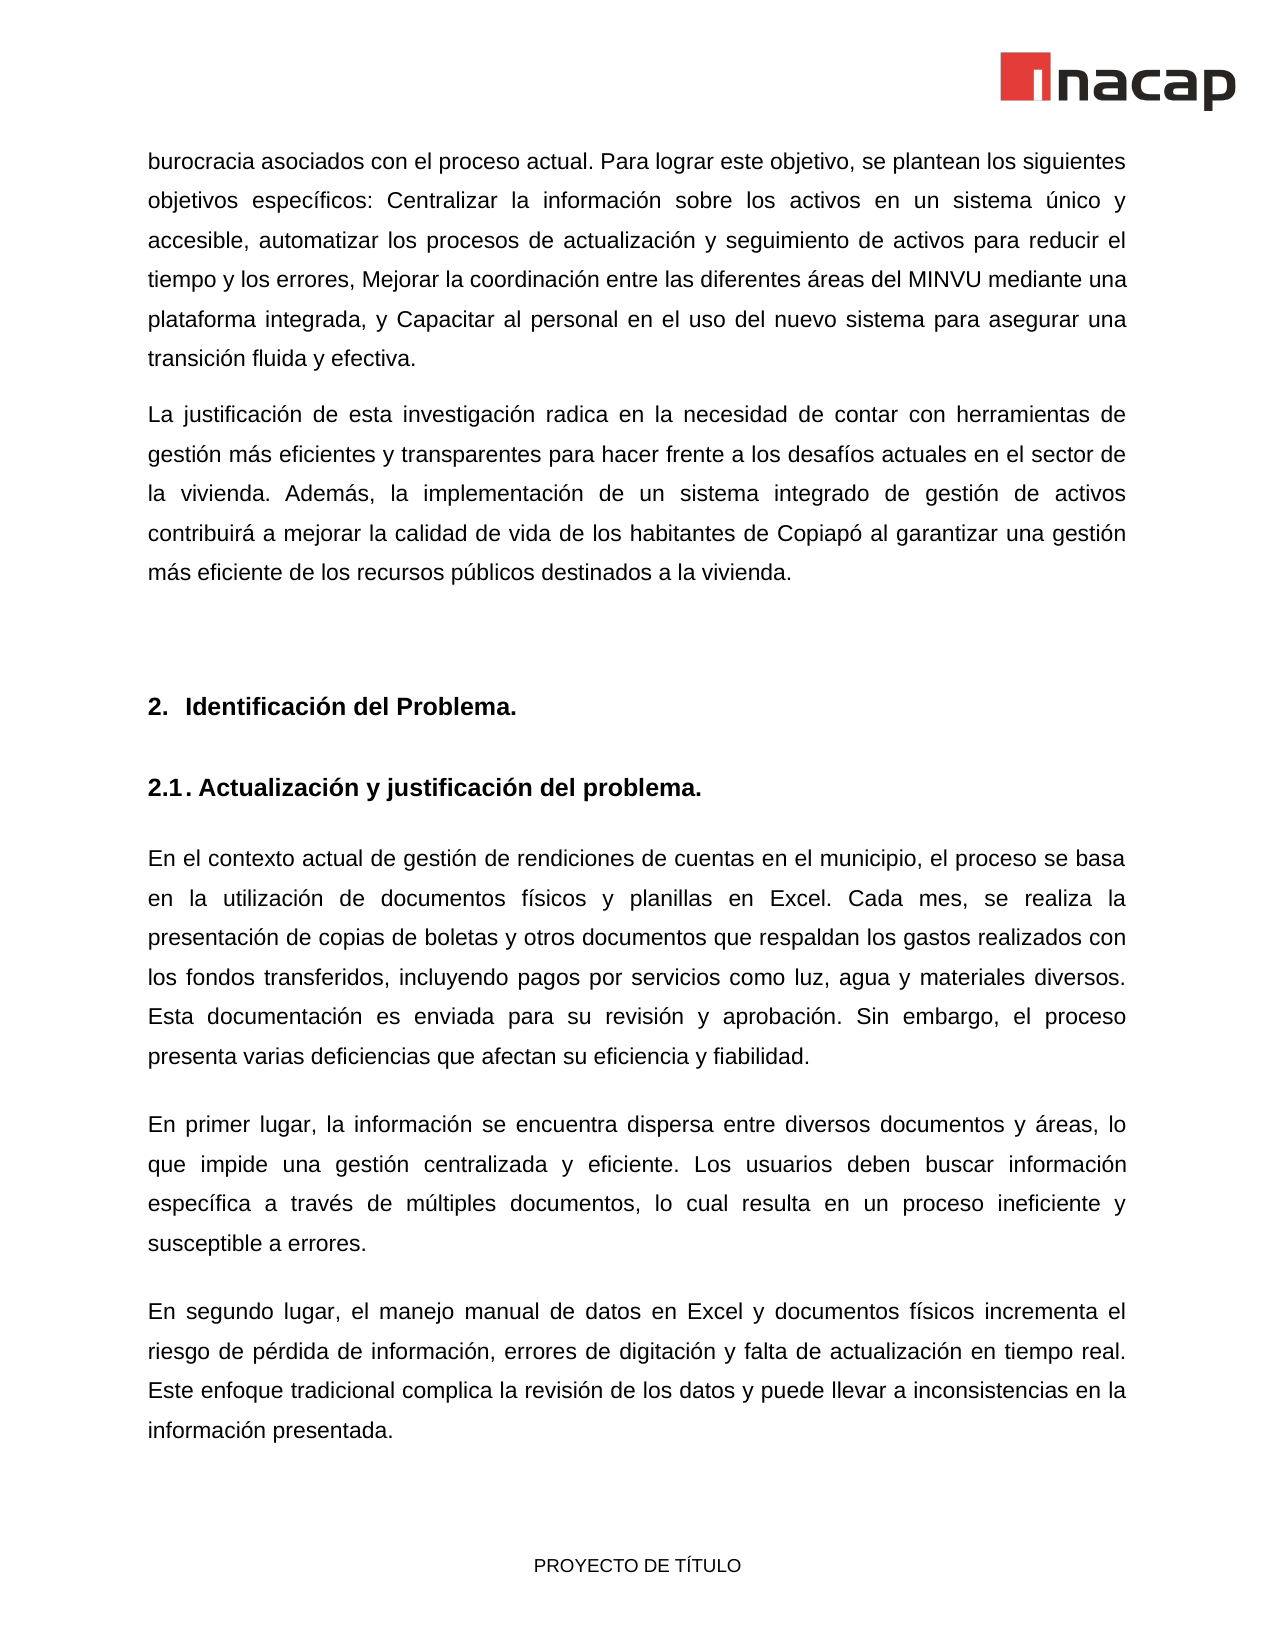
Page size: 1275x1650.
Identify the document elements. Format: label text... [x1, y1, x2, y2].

text En segundo lugar, el manejo manual de datos en Excel y documentos físicos incrementa el riesgo de pérdida de información, errores de digitación y falta de actualización en tiempo real. Este enfoque tradicional complica la revisión de los datos y puede llevar a inconsistencias en la información presentada. [148, 1298, 1127, 1443]
subtitle Identificación del Problema. [148, 692, 1127, 721]
subtitle . Actualización y justificación del problema. [148, 773, 1127, 802]
picture [1000, 52, 1236, 111]
text En el contexto actual de gestión de rendiciones de cuentas en el municipio, el proceso se basa en la utilización de documentos físicos y planillas en Excel. Cada mes, se realiza la presentación de copias de boletas y otros documentos que respaldan los gastos realizados con los fondos transferidos, incluyendo pagos por servicios como luz, agua y materiales diversos. Esta documentación es enviada para su revisión y aprobación. Sin embargo, el proceso presenta varias deficiencias que afectan su eficiencia y fiabilidad. [148, 845, 1127, 1069]
text La justificación de esta investigación radica en la necesidad de contar con herramientas de gestión más eficientes y transparentes para hacer frente a los desafíos actuales en el sector de la vivienda. Además, la implementación de un sistema integrado de gestión de activos contribuirá a mejorar la calidad de vida de los habitantes de Copiapó al garantizar una gestión más eficiente de los recursos públicos destinados a la vivienda. [148, 401, 1127, 586]
text En primer lugar, la información se encuentra dispersa entre diversos documentos y áreas, lo que impide una gestión centralizada y eficiente. Los usuarios deben buscar información específica a través de múltiples documentos, lo cual resulta en un proceso ineficiente y susceptible a errores. [148, 1111, 1127, 1256]
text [148, 148, 1127, 371]
